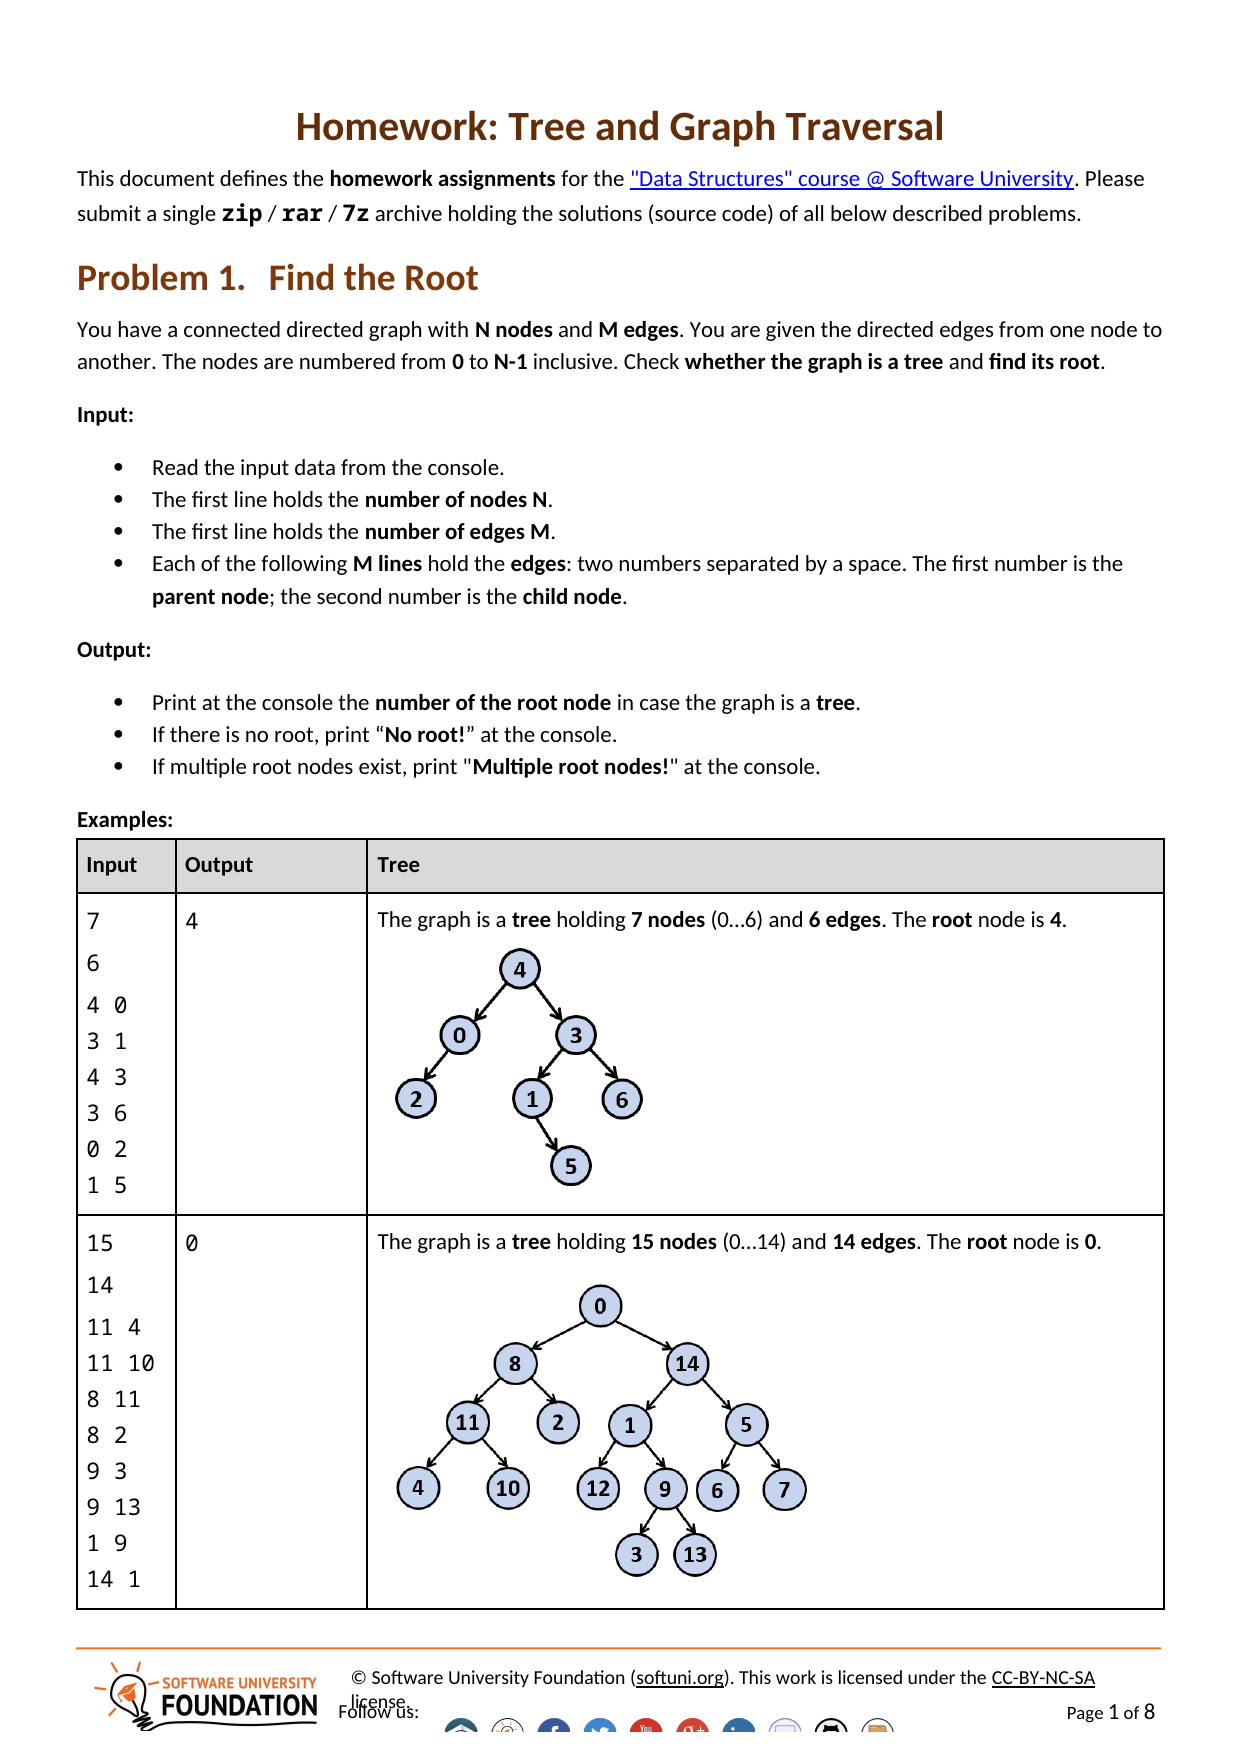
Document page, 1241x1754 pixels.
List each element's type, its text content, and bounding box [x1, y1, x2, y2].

subtitle Find the Root [77, 254, 1163, 299]
table_cell 0 [177, 1216, 366, 1608]
picture [861, 1718, 894, 1732]
picture [629, 1718, 663, 1732]
picture [676, 1718, 709, 1732]
list If multiple root nodes exist, print "Multiple root nodes!" at the console. [114, 752, 1163, 780]
text Input: [77, 400, 1163, 428]
table_header Output [177, 840, 366, 892]
table_cell The graph is a tree holding 7 nodes (0…6) and 6 edges. The root node is 4. [368, 894, 1163, 1214]
picture [537, 1718, 570, 1732]
list If there is no root, print “No root!” at the console. [114, 720, 1163, 748]
picture [377, 936, 661, 1200]
picture [377, 1258, 819, 1587]
list The first line holds the number of edges M. [114, 517, 1163, 545]
table_cell 7 6 4 0 3 1 4 3 3 6 0 2 1 5 [78, 894, 175, 1214]
text You have a connected directed graph with N nodes and M edges. You are given the directed edges from one node to another. The nodes are numbered from 0 to N-1 inclusive. Check whether the graph is a tree and find its root. [77, 315, 1163, 375]
picture [583, 1718, 617, 1732]
picture [722, 1718, 755, 1732]
text This document defines the homework assignments for the "Data Structures" course @ Software University. Please submit a single zip / rar / 7z archive holding the solutions (source code) of all below described problems. [77, 164, 1163, 228]
text Output: [77, 635, 1163, 663]
picture [814, 1718, 848, 1732]
picture [93, 1661, 317, 1731]
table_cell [78, 1216, 175, 1608]
picture [491, 1718, 524, 1732]
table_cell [368, 1216, 1163, 1608]
table_header Input [78, 840, 175, 892]
subtitle Homework: Tree and Graph Traversal [77, 99, 1163, 150]
table_header Tree [368, 840, 1163, 892]
text Examples: [77, 805, 1163, 833]
picture [768, 1718, 802, 1732]
list The first line holds the number of nodes N. [114, 485, 1163, 513]
list Each of the following M lines hold the edges: two numbers separated by a space. The first number is the parent node; the second number is the child node. [114, 549, 1163, 610]
list Print at the console the number of the root node in case the graph is a tree. [114, 688, 1163, 716]
picture [444, 1718, 478, 1732]
list Read the input data from the console. [114, 453, 1163, 481]
table_cell 4 [177, 894, 366, 1214]
